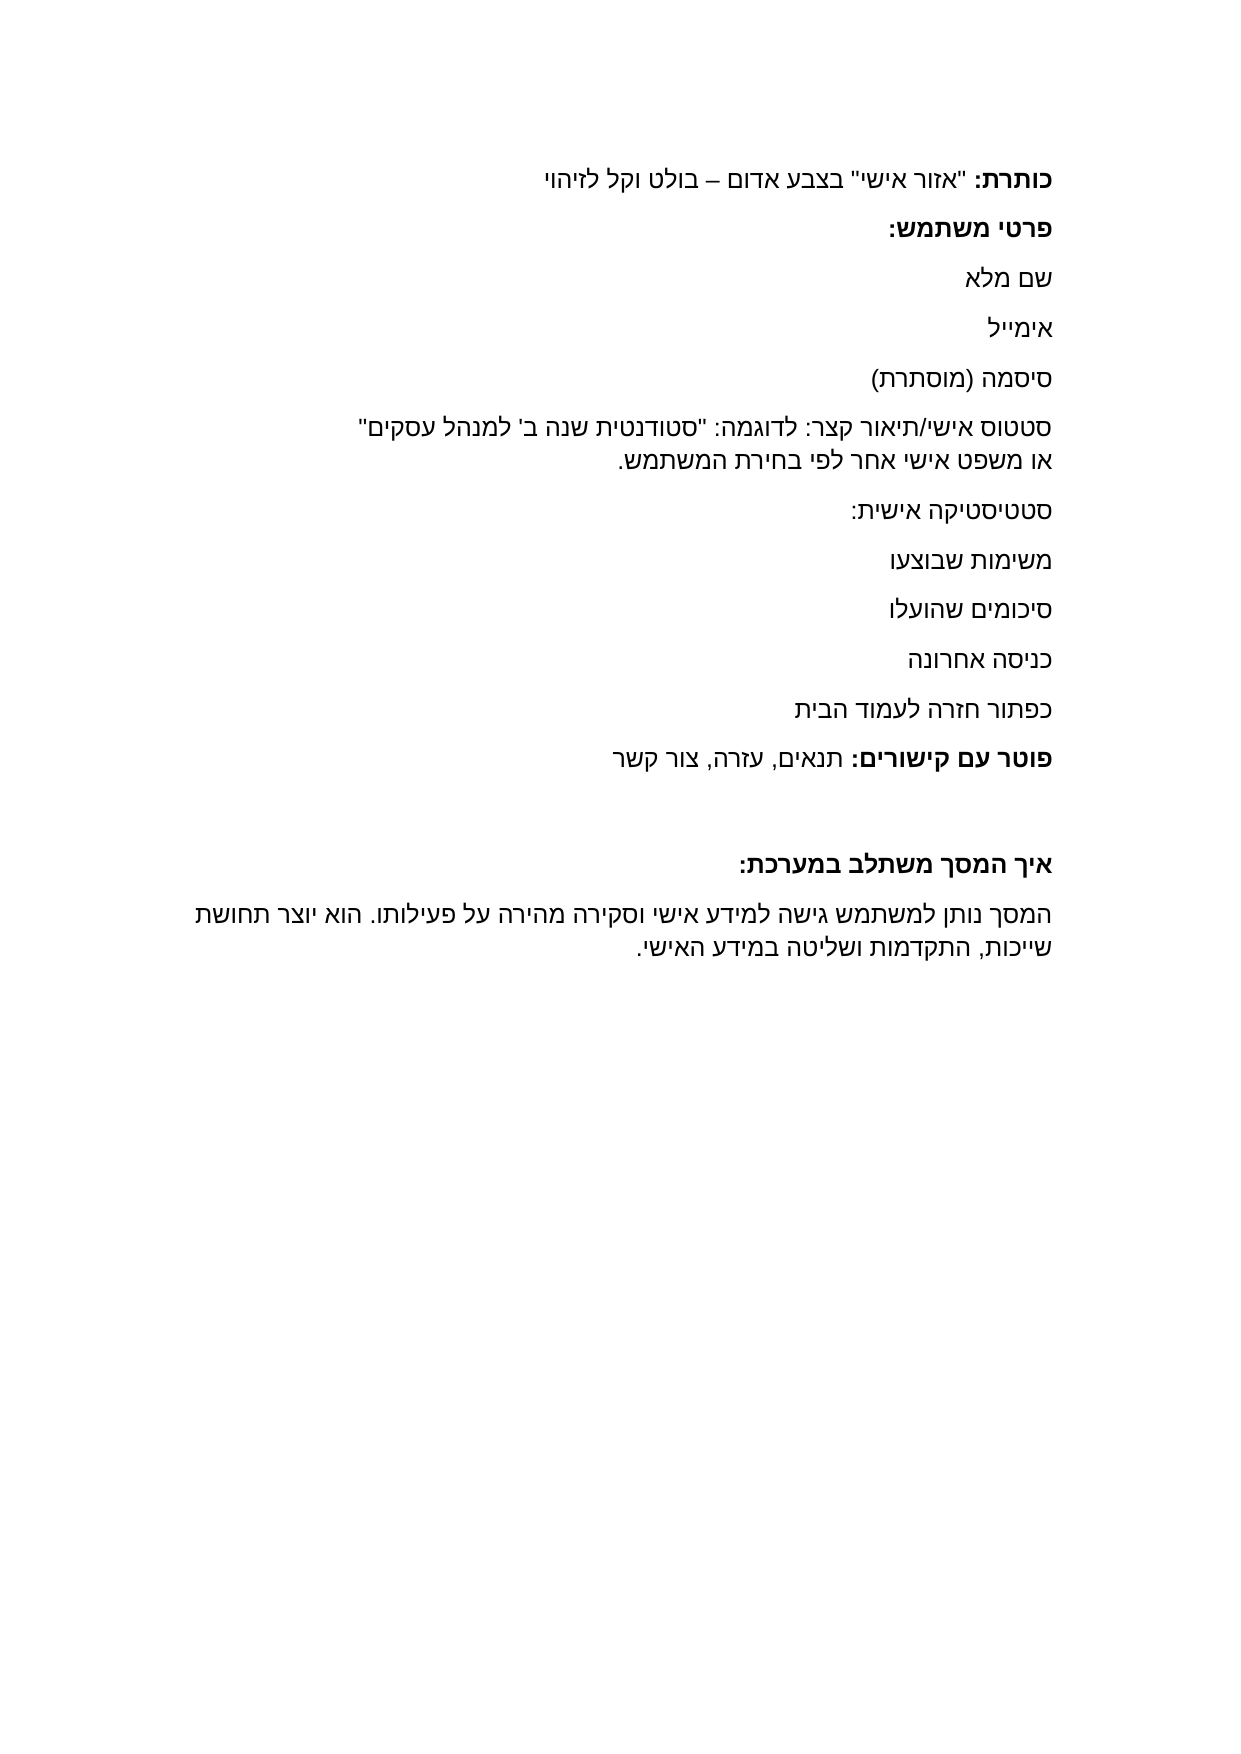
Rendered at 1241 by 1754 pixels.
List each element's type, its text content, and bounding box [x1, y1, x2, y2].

text המסך נותן למשתמש גישה למידע אישי וסקירה מהירה על פעילותו. הוא יוצר תחושת שייכות, התקדמות ושליטה במידע האישי. [187, 899, 1053, 961]
text כפתור חזרה לעמוד הבית [187, 695, 1053, 723]
text סיכומים שהועלו [187, 595, 1053, 624]
text סטטוס אישי/תיאור קצר: לדוגמה: "סטודנטית שנה ב' למנהל עסקים" או משפט אישי אחר לפי בחירת המשתמש. [187, 413, 1053, 475]
text איך המסך משתלב במערכת: [187, 850, 1053, 879]
text סיסמה (מוסתרת) [187, 363, 1053, 392]
text שם מלא [187, 264, 1053, 293]
text כותרת: "אזור אישי" בצבע אדום – בולט וקל לזיהוי [187, 165, 1053, 193]
text סטטיסטיקה אישית: [187, 496, 1053, 525]
text משימות שבוצעו [187, 546, 1053, 574]
text כניסה אחרונה [187, 645, 1053, 674]
text פרטי משתמש: [187, 214, 1053, 243]
text פוטר עם קישורים: תנאים, עזרה, צור קשר [187, 744, 1053, 773]
text אימייל [187, 314, 1053, 343]
